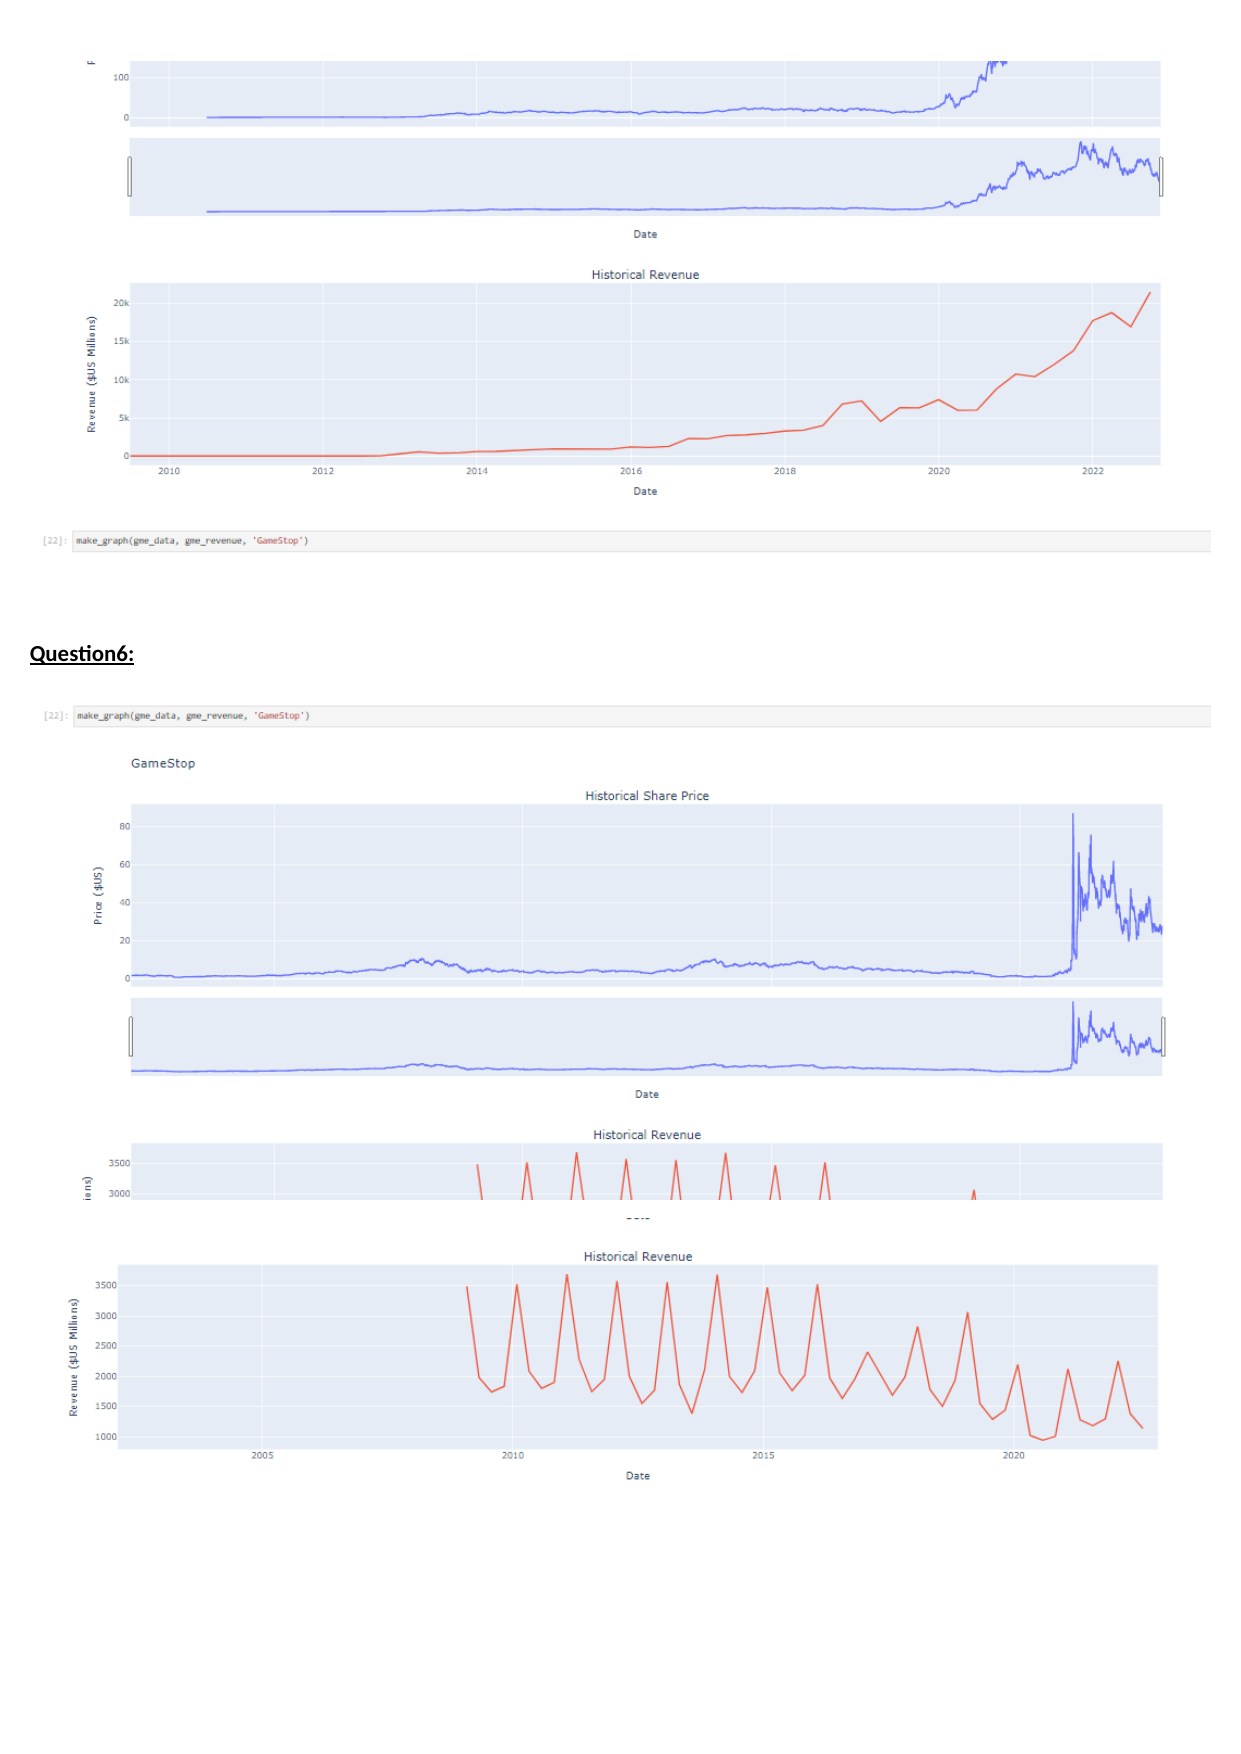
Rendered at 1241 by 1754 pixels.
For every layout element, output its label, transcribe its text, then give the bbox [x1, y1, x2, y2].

picture [29, 1218, 1211, 1508]
text Question6: [29, 639, 1211, 667]
picture [29, 61, 1211, 574]
picture [29, 686, 1211, 1200]
